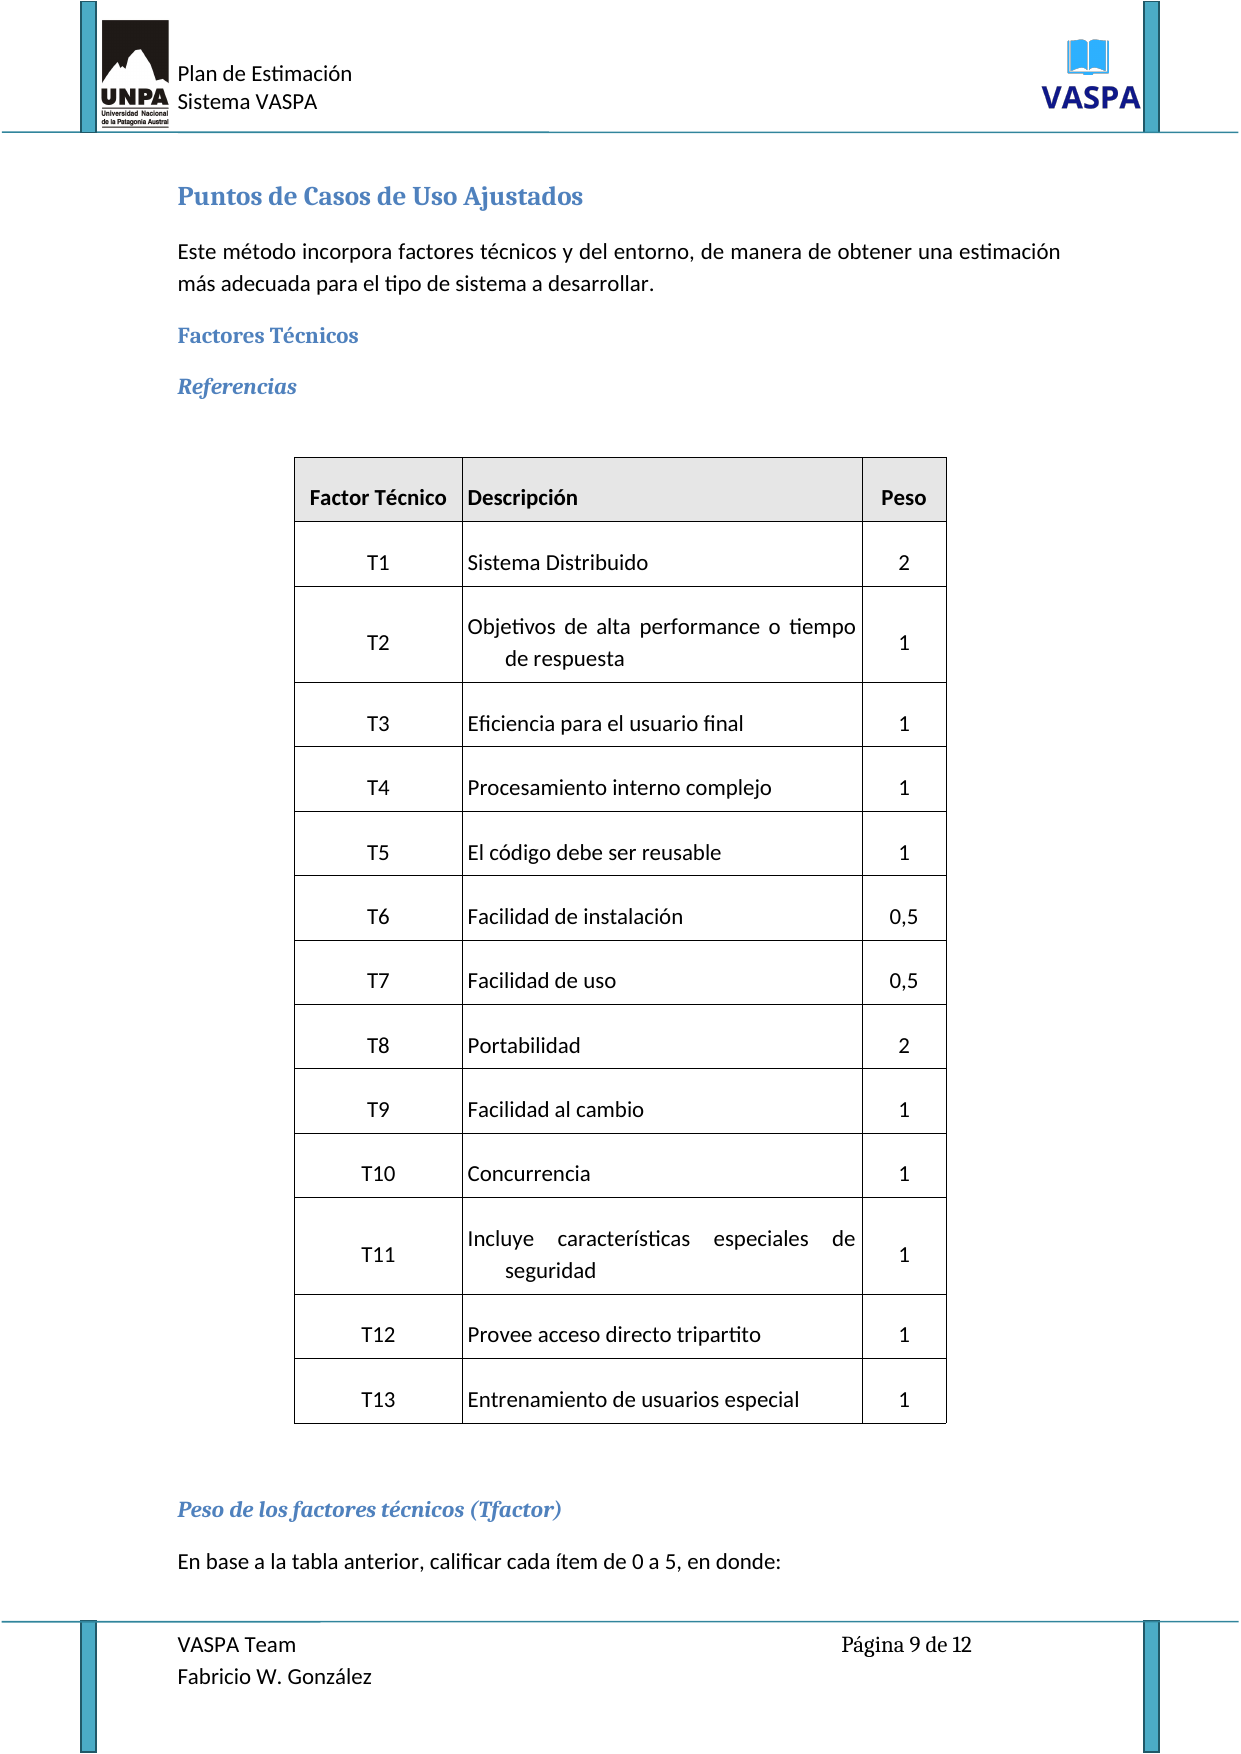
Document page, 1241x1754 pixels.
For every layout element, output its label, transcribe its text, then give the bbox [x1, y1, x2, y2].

text En base a la tabla anterior, calificar cada ítem de 5, en donde: [177, 1547, 1063, 1576]
table_cell T3 [295, 683, 462, 746]
table_cell El código debe ser reusable [463, 812, 862, 875]
table_cell T12 [295, 1295, 462, 1358]
table_header Peso [863, 458, 946, 521]
table_cell 1 [863, 587, 946, 682]
table_cell 1 [863, 1198, 946, 1294]
table_cell 2 [863, 1005, 946, 1068]
table_cell 1 [863, 747, 946, 811]
table_cell Incluye características especiales de seguridad [463, 1198, 862, 1294]
table_header Descripción [463, 458, 862, 521]
table_cell 1 [863, 1295, 946, 1358]
table_cell Facilidad de instalación [463, 876, 862, 939]
table_cell T10 [295, 1134, 462, 1197]
table_cell Portabilidad [463, 1005, 862, 1068]
table_cell Procesamiento interno complejo [463, 747, 862, 811]
table_cell Sistema Distribuido [463, 522, 862, 586]
picture [100, 18, 170, 129]
text Peso de los factores técnicos (Tfactor) [177, 1496, 1063, 1523]
table_cell T5 [295, 812, 462, 875]
table_cell T2 [295, 587, 462, 682]
table_cell 1 [863, 1134, 946, 1197]
text Factores Técnicos [177, 322, 1063, 349]
table_cell Entrenamiento de usuarios especial [463, 1359, 862, 1422]
table_cell T7 [295, 941, 462, 1004]
table_cell T6 [295, 876, 462, 939]
table_cell T9 [295, 1069, 462, 1133]
table_cell 1 [863, 1069, 946, 1133]
table_cell T13 [295, 1359, 462, 1422]
text Este método incorpora factores técnicos y del entorno, de manera de obtener una estimación más adecuada para el tipo de sistema a desarrollar. [177, 237, 1063, 297]
table_cell 1 [863, 812, 946, 875]
table_cell T11 [295, 1198, 462, 1294]
text Referencias [177, 373, 1063, 400]
table_cell T8 [295, 1005, 462, 1068]
picture [1036, 19, 1146, 129]
text Puntos de Casos de Uso Ajustados [177, 181, 1063, 212]
table_cell Provee acceso directo tripartito [463, 1295, 862, 1358]
table_cell 0,5 [863, 941, 946, 1004]
table_cell 0,5 [863, 876, 946, 939]
table_cell T4 [295, 747, 462, 811]
table_header Factor Técnico [295, 458, 462, 521]
table_cell Concurrencia [463, 1134, 862, 1197]
table_cell T1 [295, 522, 462, 586]
table_cell Facilidad de uso [463, 941, 862, 1004]
table_cell 2 [863, 522, 946, 586]
table_cell Objetivos de alta performance o tiempo de respuesta [463, 587, 862, 682]
table_cell 1 [863, 683, 946, 746]
table_cell 1 [863, 1359, 946, 1422]
table_cell Facilidad al cambio [463, 1069, 862, 1133]
table_cell Eficiencia para el usuario final [463, 683, 862, 746]
